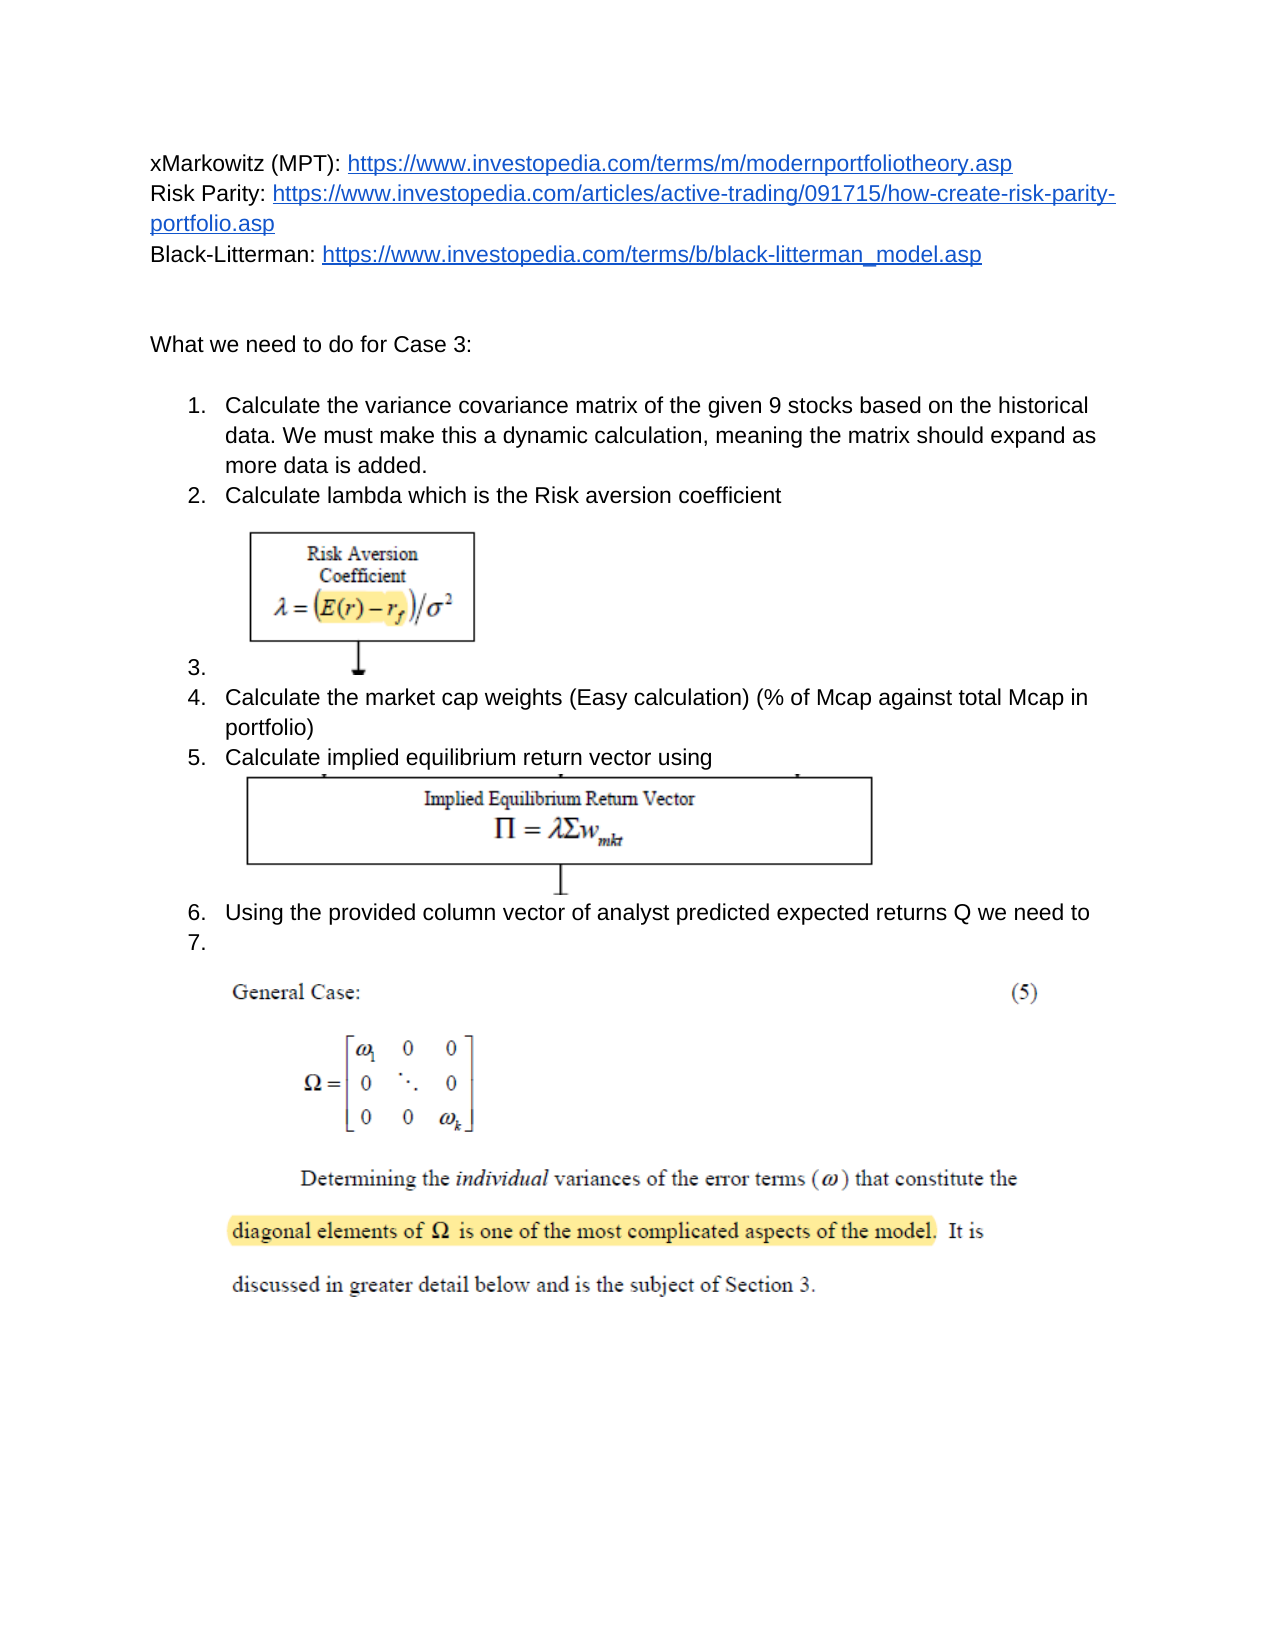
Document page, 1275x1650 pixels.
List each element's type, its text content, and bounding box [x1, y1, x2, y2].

text xMarkowitz (MPT): https://www.investopedia.com/terms/m/modernportfoliotheory.asp [150, 150, 1125, 176]
list Calculate the market cap weights (Easy calculation) (% of Mcap against total Mcap in portfolio) [187, 684, 1125, 740]
picture [225, 774, 915, 895]
list Calculate the variance covariance matrix of the given 9 stocks based on the historical data. We must make this a dynamic calculation, meaning the matrix should expand as more data is added. [187, 392, 1125, 478]
picture [187, 958, 1163, 1312]
list Calculate lambda which is the Risk aversion coefficient [187, 482, 1125, 509]
list Using the provided column vector of analyst predicted expected returns Q we need to [187, 898, 1125, 925]
picture [225, 512, 483, 675]
text Black-Litterman: https://www.investopedia.com/terms/b/black-litterman_model.asp [150, 241, 1125, 267]
text Risk Parity: https://www.investopedia.com/articles/active-trading/091715/how-create-risk-parity-portfolio.asp [150, 180, 1125, 237]
text What we need to do for Case 3: [150, 331, 1125, 358]
